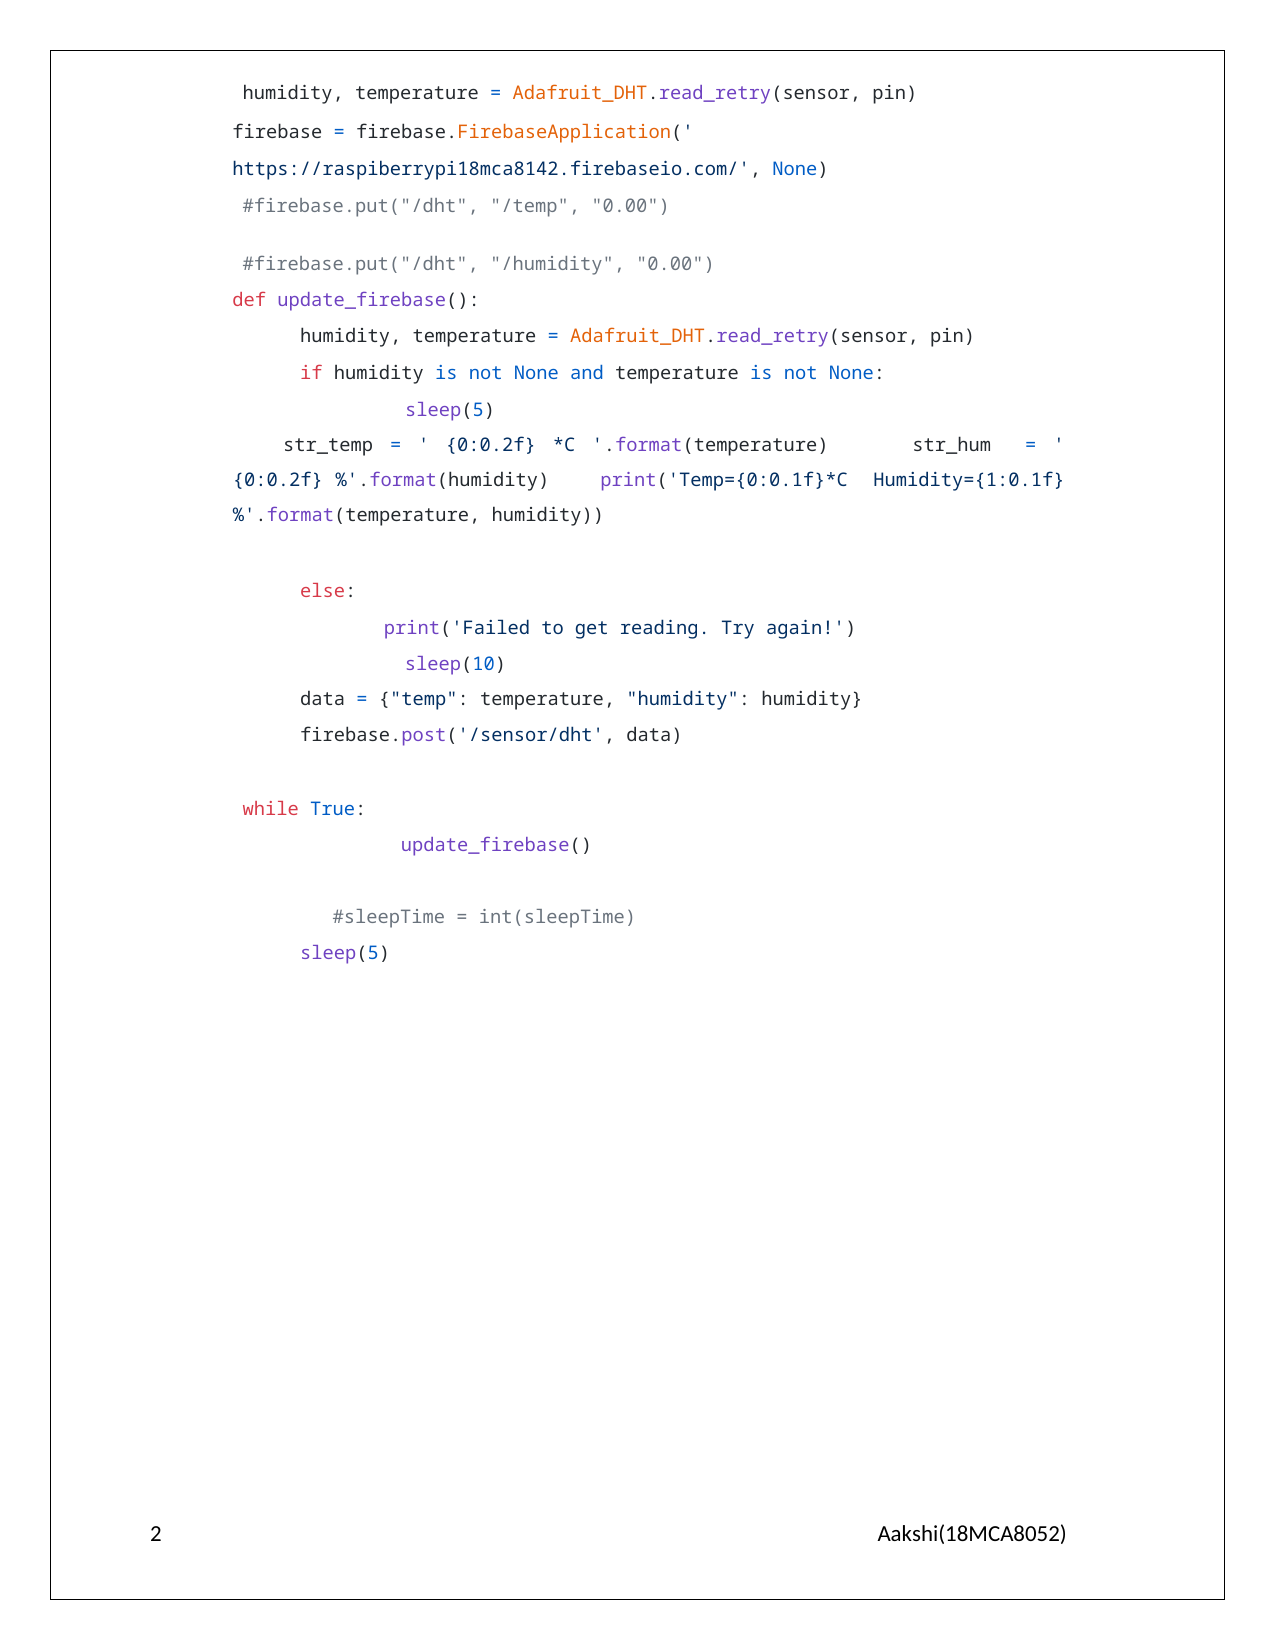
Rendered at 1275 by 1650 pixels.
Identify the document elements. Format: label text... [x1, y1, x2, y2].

text while True: [231, 795, 552, 821]
text update_firebase() [150, 831, 1126, 857]
text sleep(10) [150, 650, 1126, 676]
text data = {"temp": temperature, "humidity": humidity} firebase.post('/sensor/dht', data) [231, 685, 976, 747]
text else: [231, 538, 552, 603]
text #firebase.put("/dht", "/humidity", "0.00") def update_firebase(): [231, 251, 739, 312]
text #sleepTime = int(sleepTime) sleep(5) [231, 903, 719, 965]
text print('Failed to get reading. Try again!') [150, 614, 1126, 640]
text #firebase.put("/dht", "/temp", "0.00") [231, 192, 739, 218]
text humidity, temperature = Adafruit_DHT.read_retry(sensor, pin) if humidity is not None and temperature is not None: [231, 323, 976, 385]
text sleep(5) [150, 396, 1126, 422]
text str_temp = ' {0:0.2f} *C '.format(temperature) str_hum = ' {0:0.2f} %'.format(humidity) print('Temp={0:0.1f}*C Humidity={1:0.1f}%'.format(temperature, humidity)) [233, 431, 1064, 527]
text humidity, temperature = Adafruit_DHT.read_retry(sensor, pin) firebase = firebase.FirebaseApplication(' https://raspiberrypi18mca8142.firebaseio.com/', None) [231, 79, 976, 181]
